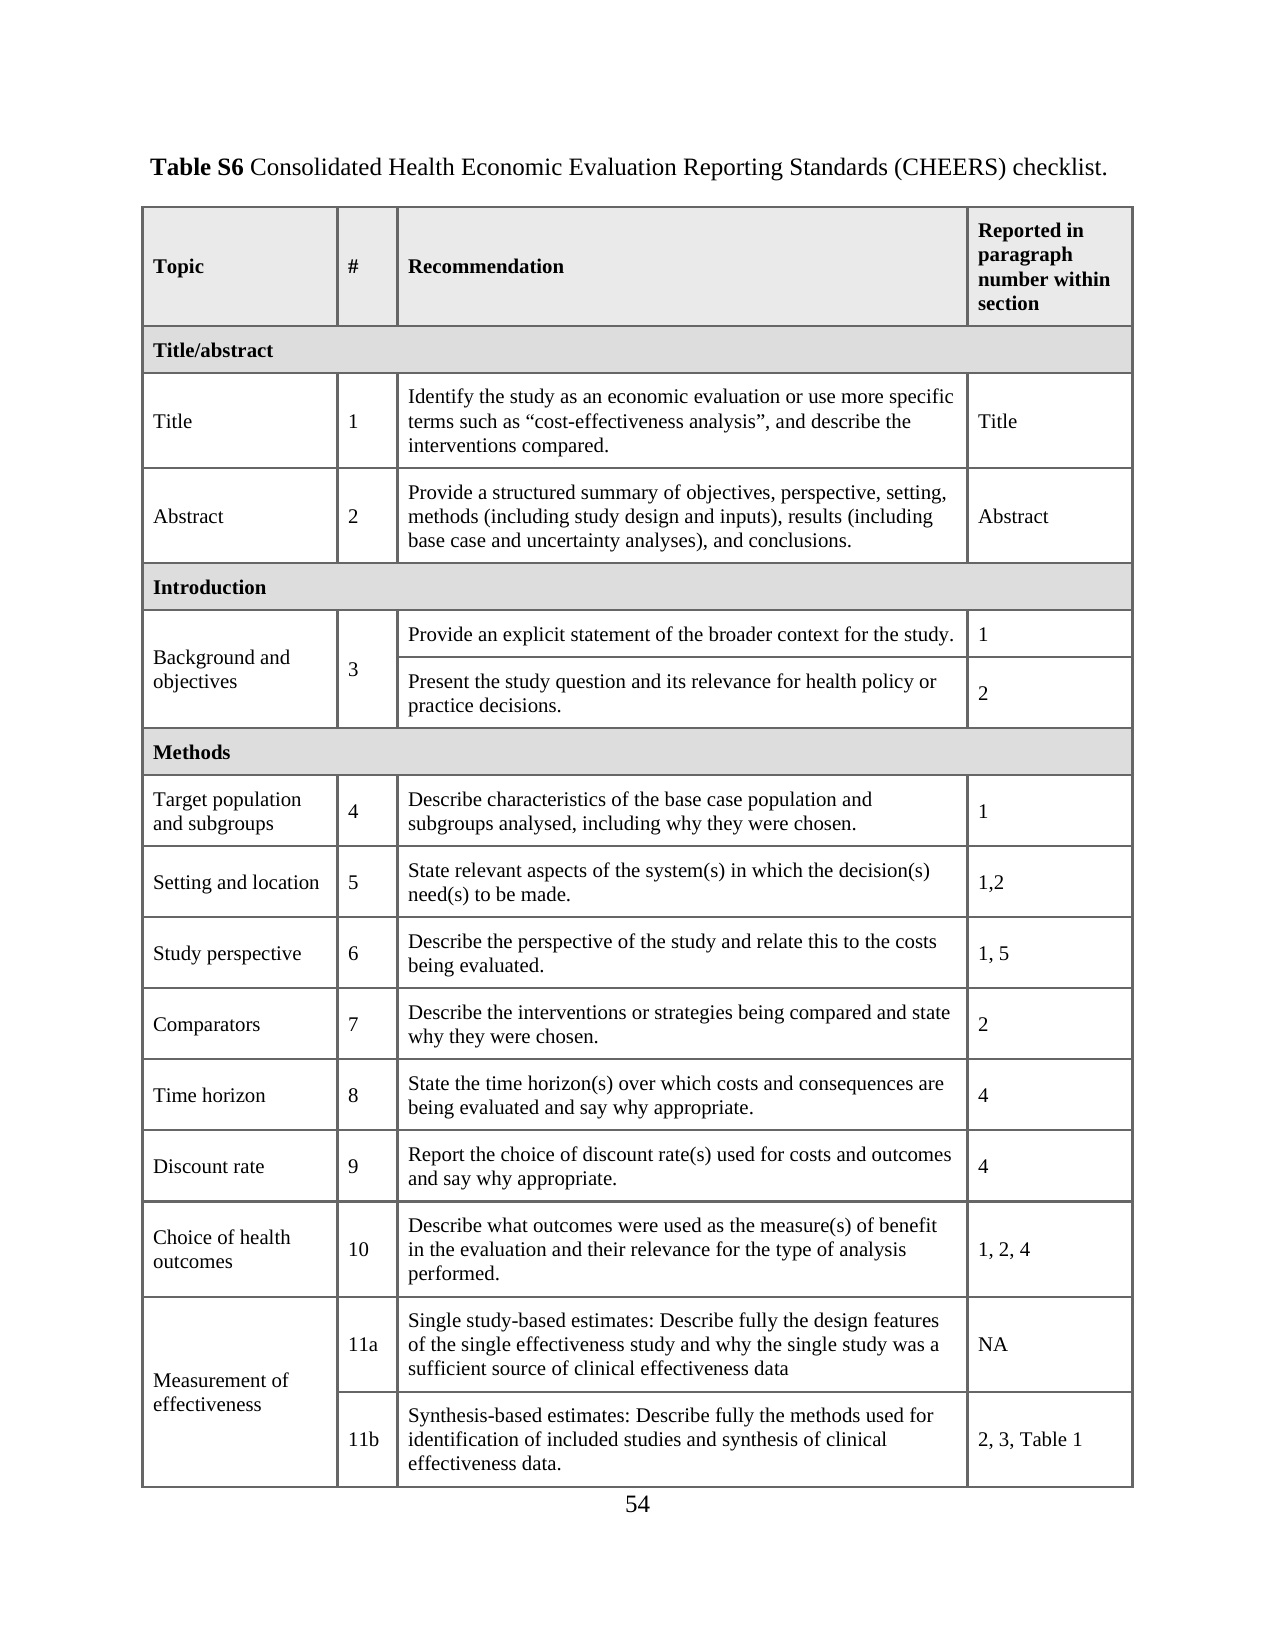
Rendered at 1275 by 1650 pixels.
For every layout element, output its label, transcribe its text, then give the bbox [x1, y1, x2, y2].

table_cell Provide an explicit statement of the broader context for the study. [399, 611, 966, 656]
table_cell 7 [339, 989, 396, 1058]
table_cell 11a [339, 1298, 396, 1391]
table_cell Title/abstract [144, 327, 1131, 372]
table_cell Abstract [969, 469, 1131, 562]
table_cell Choice of health outcomes [144, 1203, 336, 1296]
table_cell Abstract [144, 469, 336, 562]
table_cell Synthesis-based estimates: Describe fully the methods used for identification of included studies and synthesis of clinical effectiveness data. [399, 1393, 966, 1486]
table_cell 2 [339, 469, 396, 562]
table_cell 1,2 [969, 847, 1131, 916]
table_cell Measurement of effectiveness [144, 1298, 336, 1486]
table_header # [339, 208, 396, 325]
table_cell 1 [969, 776, 1131, 845]
table_cell Study perspective [144, 918, 336, 987]
table_cell Provide a structured summary of objectives, perspective, setting, methods (including study design and inputs), results (including base case and uncertainty analyses), and conclusions. [399, 469, 966, 562]
table_cell Comparators [144, 989, 336, 1058]
table_cell Report the choice of discount rate(s) used for costs and outcomes and say why appropriate. [399, 1131, 966, 1200]
table_cell State the time horizon(s) over which costs and consequences are being evaluated and say why appropriate. [399, 1060, 966, 1129]
table_cell Introduction [144, 564, 1131, 609]
table_cell Describe the perspective of the study and relate this to the costs being evaluated. [399, 918, 966, 987]
table_cell State relevant aspects of the system(s) in which the decision(s) need(s) to be made. [399, 847, 966, 916]
table_cell Identify the study as an economic evaluation or use more specific terms such as “cost-effectiveness analysis”, and describe the interventions compared. [399, 374, 966, 467]
table_header Recommendation [399, 208, 966, 325]
table_cell Setting and location [144, 847, 336, 916]
table_cell 2 [969, 658, 1131, 727]
text Table S6 Consolidated Health Economic Evaluation Reporting Standards (CHEERS) checklist. [150, 152, 1125, 181]
table_cell Single study-based estimates: Describe fully the design features of the single effectiveness study and why the single study was a sufficient source of clinical effectiveness data [399, 1298, 966, 1391]
table_header Reported in paragraph number within section [969, 208, 1131, 325]
table_cell Methods [144, 729, 1131, 774]
table_cell Describe the interventions or strategies being compared and state why they were chosen. [399, 989, 966, 1058]
table_cell Describe what outcomes were used as the measure(s) of benefit in the evaluation and their relevance for the type of analysis performed. [399, 1203, 966, 1296]
table_header Topic [144, 208, 336, 325]
table_cell Title [969, 374, 1131, 467]
table_cell Present the study question and its relevance for health policy or practice decisions. [399, 658, 966, 727]
table_cell 1 [969, 611, 1131, 656]
table_cell 4 [969, 1131, 1131, 1200]
table_cell 1, 5 [969, 918, 1131, 987]
table_cell 4 [339, 776, 396, 845]
table_cell Describe characteristics of the base case population and subgroups analysed, including why they were chosen. [399, 776, 966, 845]
table_cell Title [144, 374, 336, 467]
table_cell 8 [339, 1060, 396, 1129]
table_cell Discount rate [144, 1131, 336, 1200]
table_cell Background and objectives [144, 611, 336, 727]
table_cell 3 [339, 611, 396, 727]
table_cell 9 [339, 1131, 396, 1200]
table_cell 10 [339, 1203, 396, 1296]
table_cell 11b [339, 1393, 396, 1486]
table_cell 1, 2, 4 [969, 1203, 1131, 1296]
table_cell 2, 3, Table 1 [969, 1393, 1131, 1486]
table_cell 5 [339, 847, 396, 916]
table_cell 2 [969, 989, 1131, 1058]
table_cell Target population and subgroups [144, 776, 336, 845]
table_cell 6 [339, 918, 396, 987]
table_cell 1 [339, 374, 396, 467]
table_cell NA [969, 1298, 1131, 1391]
table_cell Time horizon [144, 1060, 336, 1129]
table_cell 4 [969, 1060, 1131, 1129]
